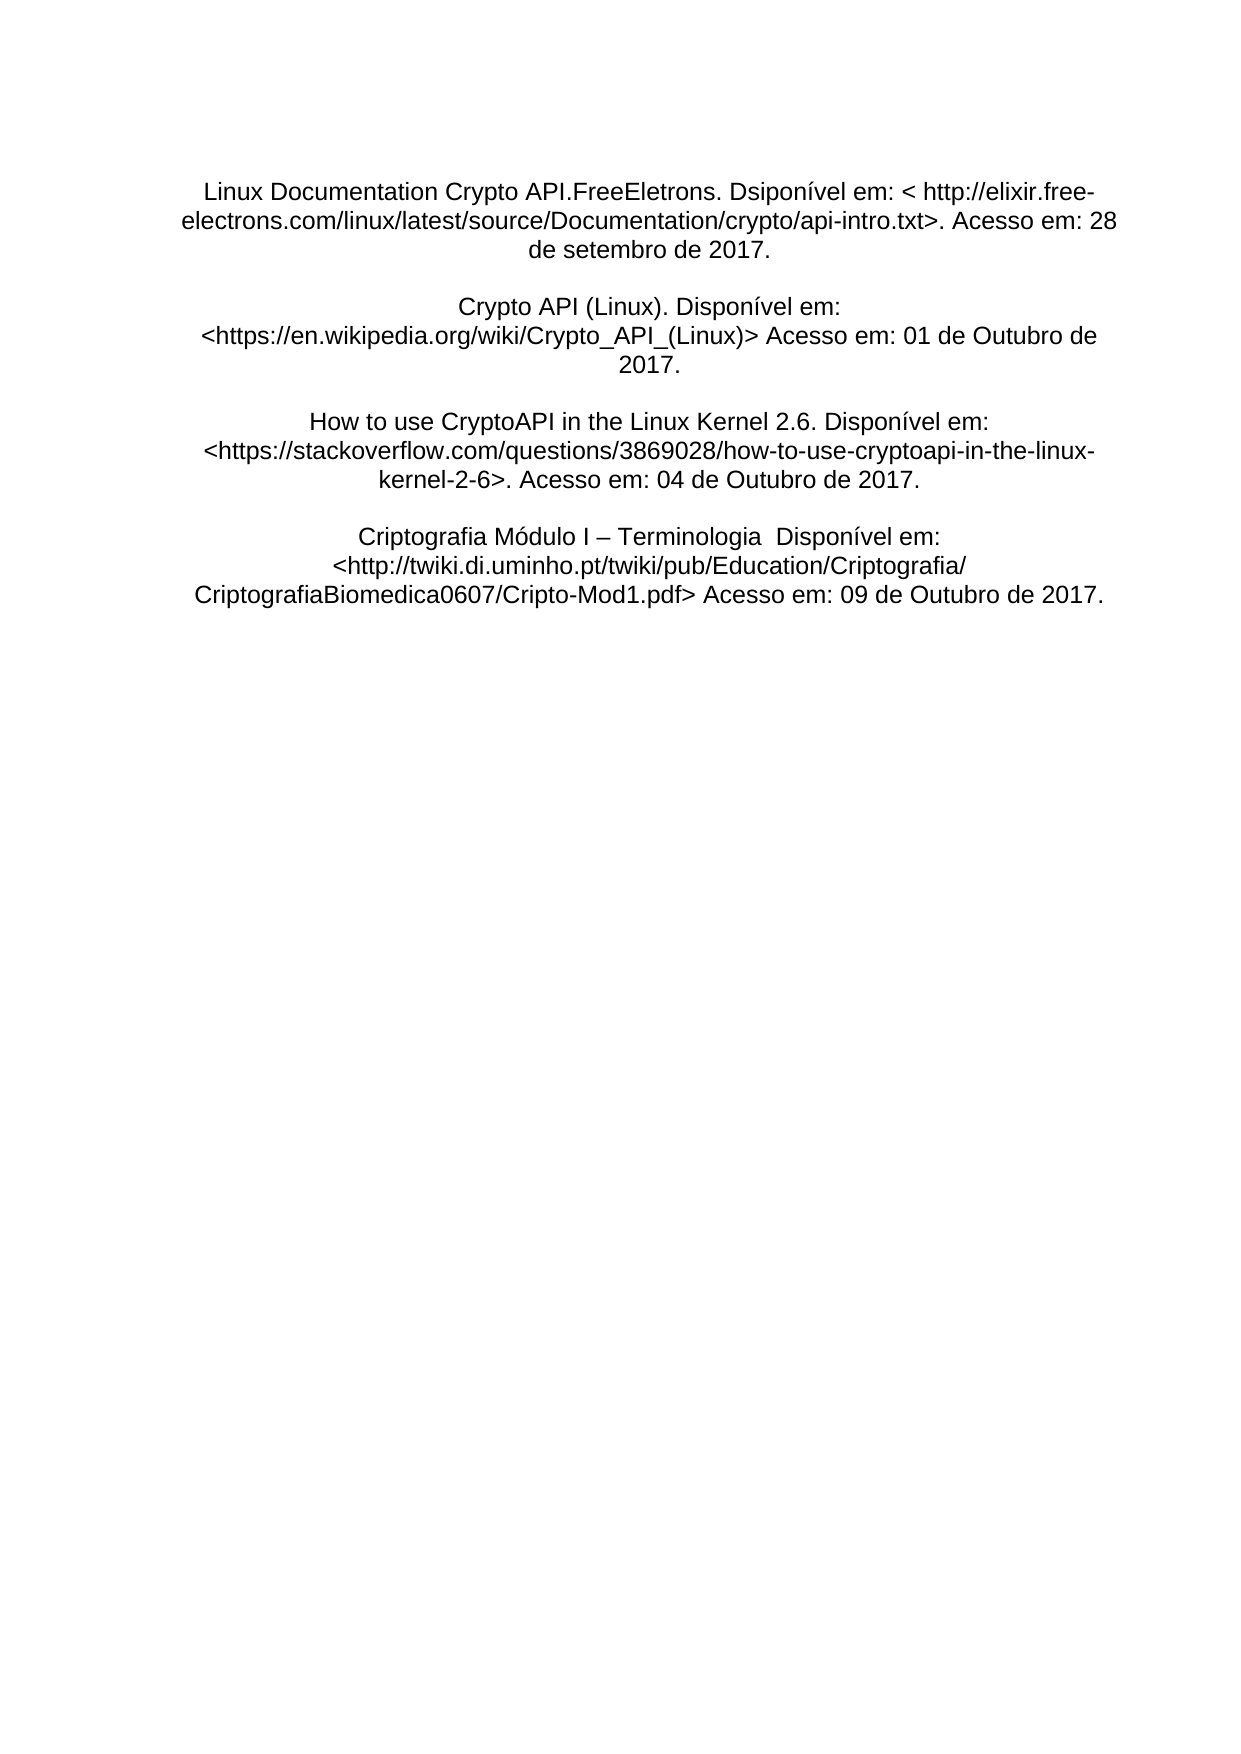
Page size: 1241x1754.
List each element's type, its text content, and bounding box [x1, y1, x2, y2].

text Criptografia Módulo I – Terminologia Disponível em: [177, 522, 1122, 551]
text <https://en.wikipedia.org/wiki/Crypto_API_(Linux)> Acesso em: 01 de Outubro de 2017. [177, 321, 1122, 378]
text Crypto API (Linux). Disponível em: [177, 292, 1122, 321]
text How to use CryptoAPI in the Linux Kernel 2.6. Disponível em: <https://stackoverflow.com/questions/3869028/how-to-use-cryptoapi-in-the-linux-kernel-2-6>. Acesso em: 04 de Outubro de 2017. [177, 407, 1122, 493]
text <http://twiki.di.uminho.pt/twiki/pub/Education/Criptografia/CriptografiaBiomedica0607/Cripto-Mod1.pdf> Acesso em: 09 de Outubro de 2017. [177, 551, 1122, 608]
